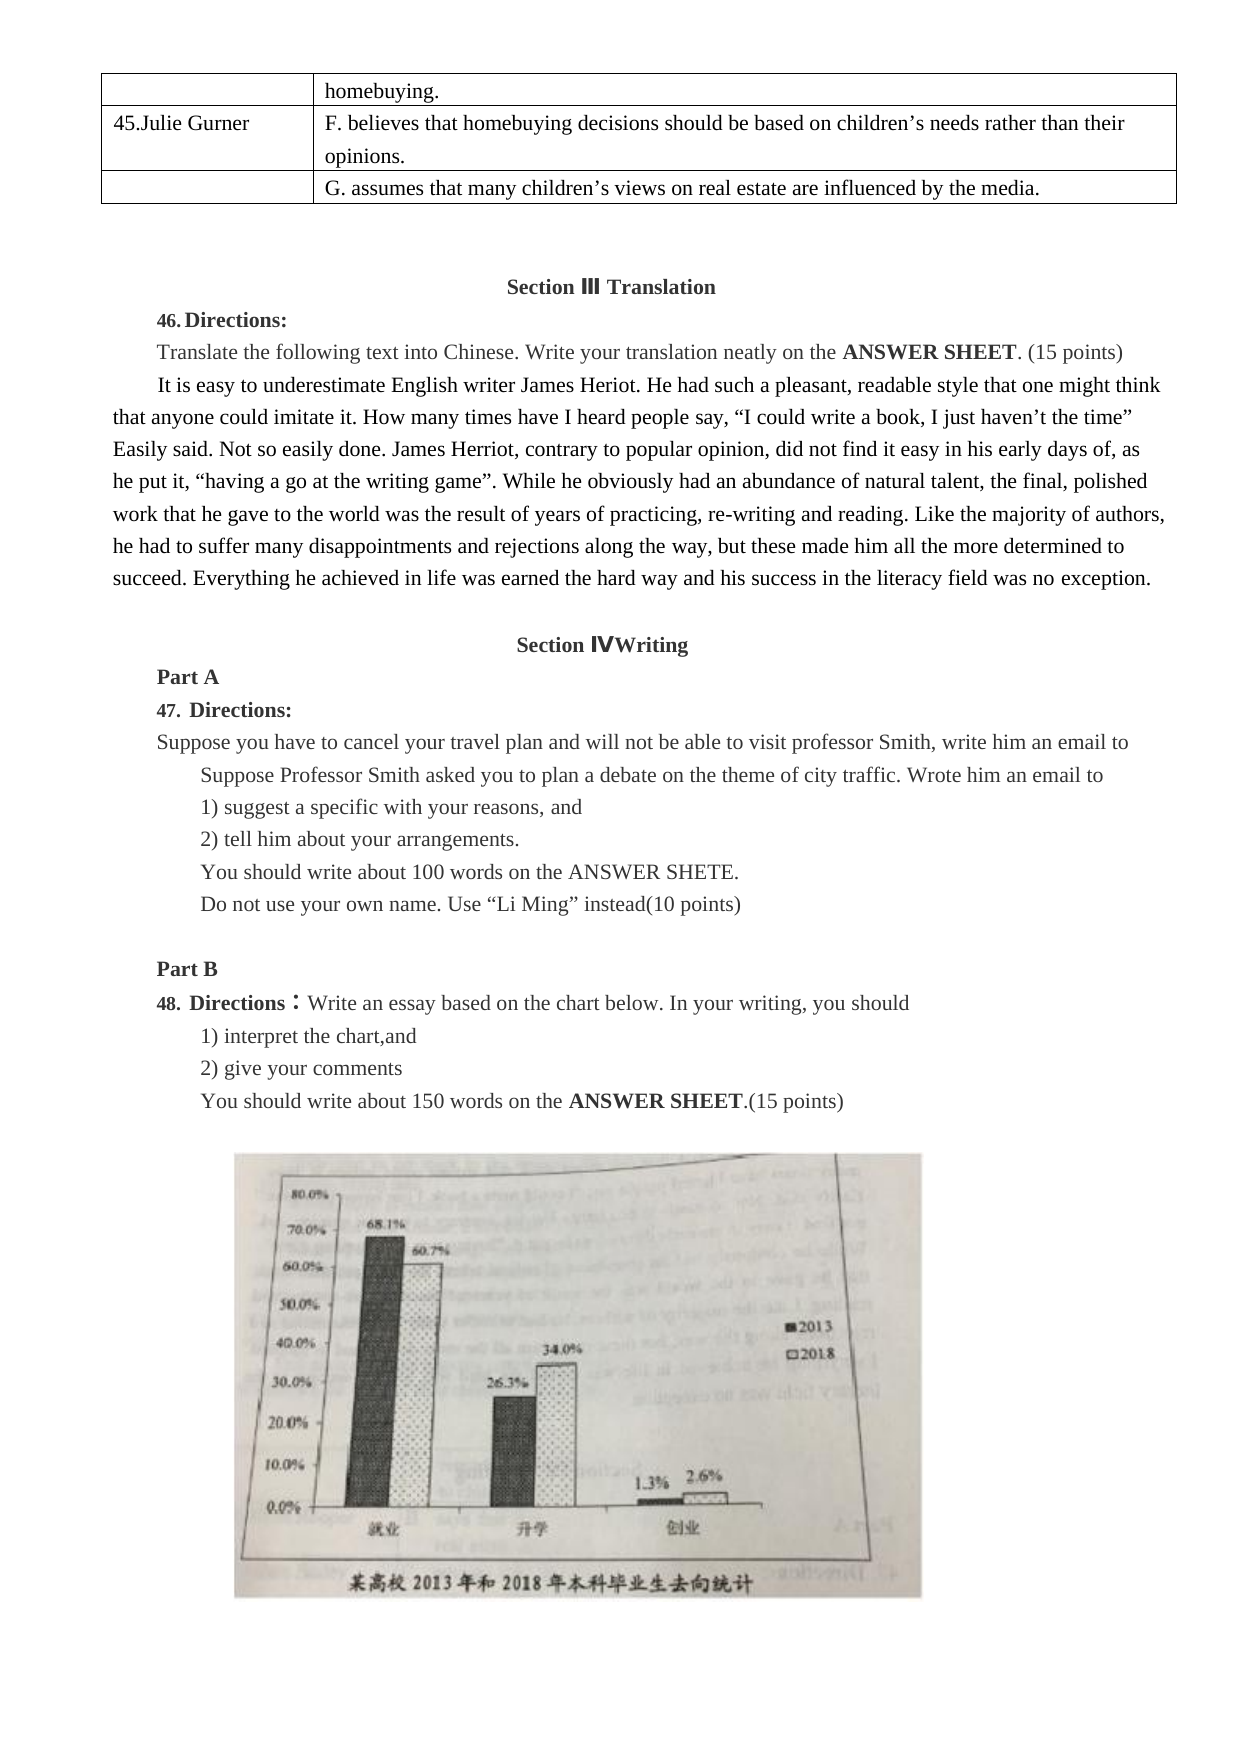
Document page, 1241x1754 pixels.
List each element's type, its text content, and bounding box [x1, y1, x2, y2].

text Translate the following text into Chinese. Write your translation neatly on the ANSWER SHEET. (15 points) [156, 339, 1188, 364]
text Suppose you have to cancel your travel plan and will not be able to visit professor Smith, write him an email to Suppose Professor Smith asked you to plan a debate on the theme of city traffic. Wrote him an email to [156, 729, 1131, 787]
list suggest a specific with your reasons, and [200, 794, 1188, 819]
table_header [102, 74, 313, 105]
table_header homebuying. [314, 74, 1176, 105]
text It is easy to underestimate English writer James Heriot. He had such a pleasant, readable style that one might think that anyone could imitate it. How many times have I heard people say, “I could write a book, I just haven’t the time” Easily said. Not so easily done. James Herriot, contrary to popular opinion, did not find it easy in his early days of, as he put it, “having a go at the writing game”. While he obviously had an abundance of natural talent, the final, polished work that he gave to the world was the result of years of practicing, re-writing and reading. Like the majority of authors, he had to suffer many disappointments and rejections along the way, but these made him all the more determined to succeed. Everything he achieved in life was earned the hard way and his success in the literacy field was no exception. [113, 372, 1175, 590]
list tell him about your arrangements. [200, 826, 1188, 852]
subtitle Part B [156, 956, 1188, 981]
picture [233, 1152, 924, 1602]
table_cell G. assumes that many children’s views on real estate are influenced by the media. [314, 171, 1176, 203]
table_cell F. believes that homebuying decisions should be based on children’s needs rather than their opinions. [314, 106, 1176, 170]
list give your comments [200, 1055, 1188, 1081]
text Part A [157, 664, 1188, 689]
subtitle Section ⅣWriting [89, 628, 1115, 658]
list Directions：Write an essay based on the chart below. In your writing, you should [156, 987, 1188, 1017]
text You should write about 100 words on the ANSWER SHETE. Do not use your own name. Use “Li Ming” instead(10 points) [200, 859, 743, 916]
subtitle Section Ⅲ Translation [507, 271, 1188, 301]
list Directions: [156, 697, 1188, 722]
table_cell [102, 171, 313, 203]
table_cell 45.Julie Gurner [102, 106, 313, 170]
list Directions: [157, 307, 1188, 332]
list interpret the chart,and [200, 1023, 1188, 1048]
text You should write about 150 words on the ANSWER SHEET.(15 points) [200, 1088, 1188, 1113]
